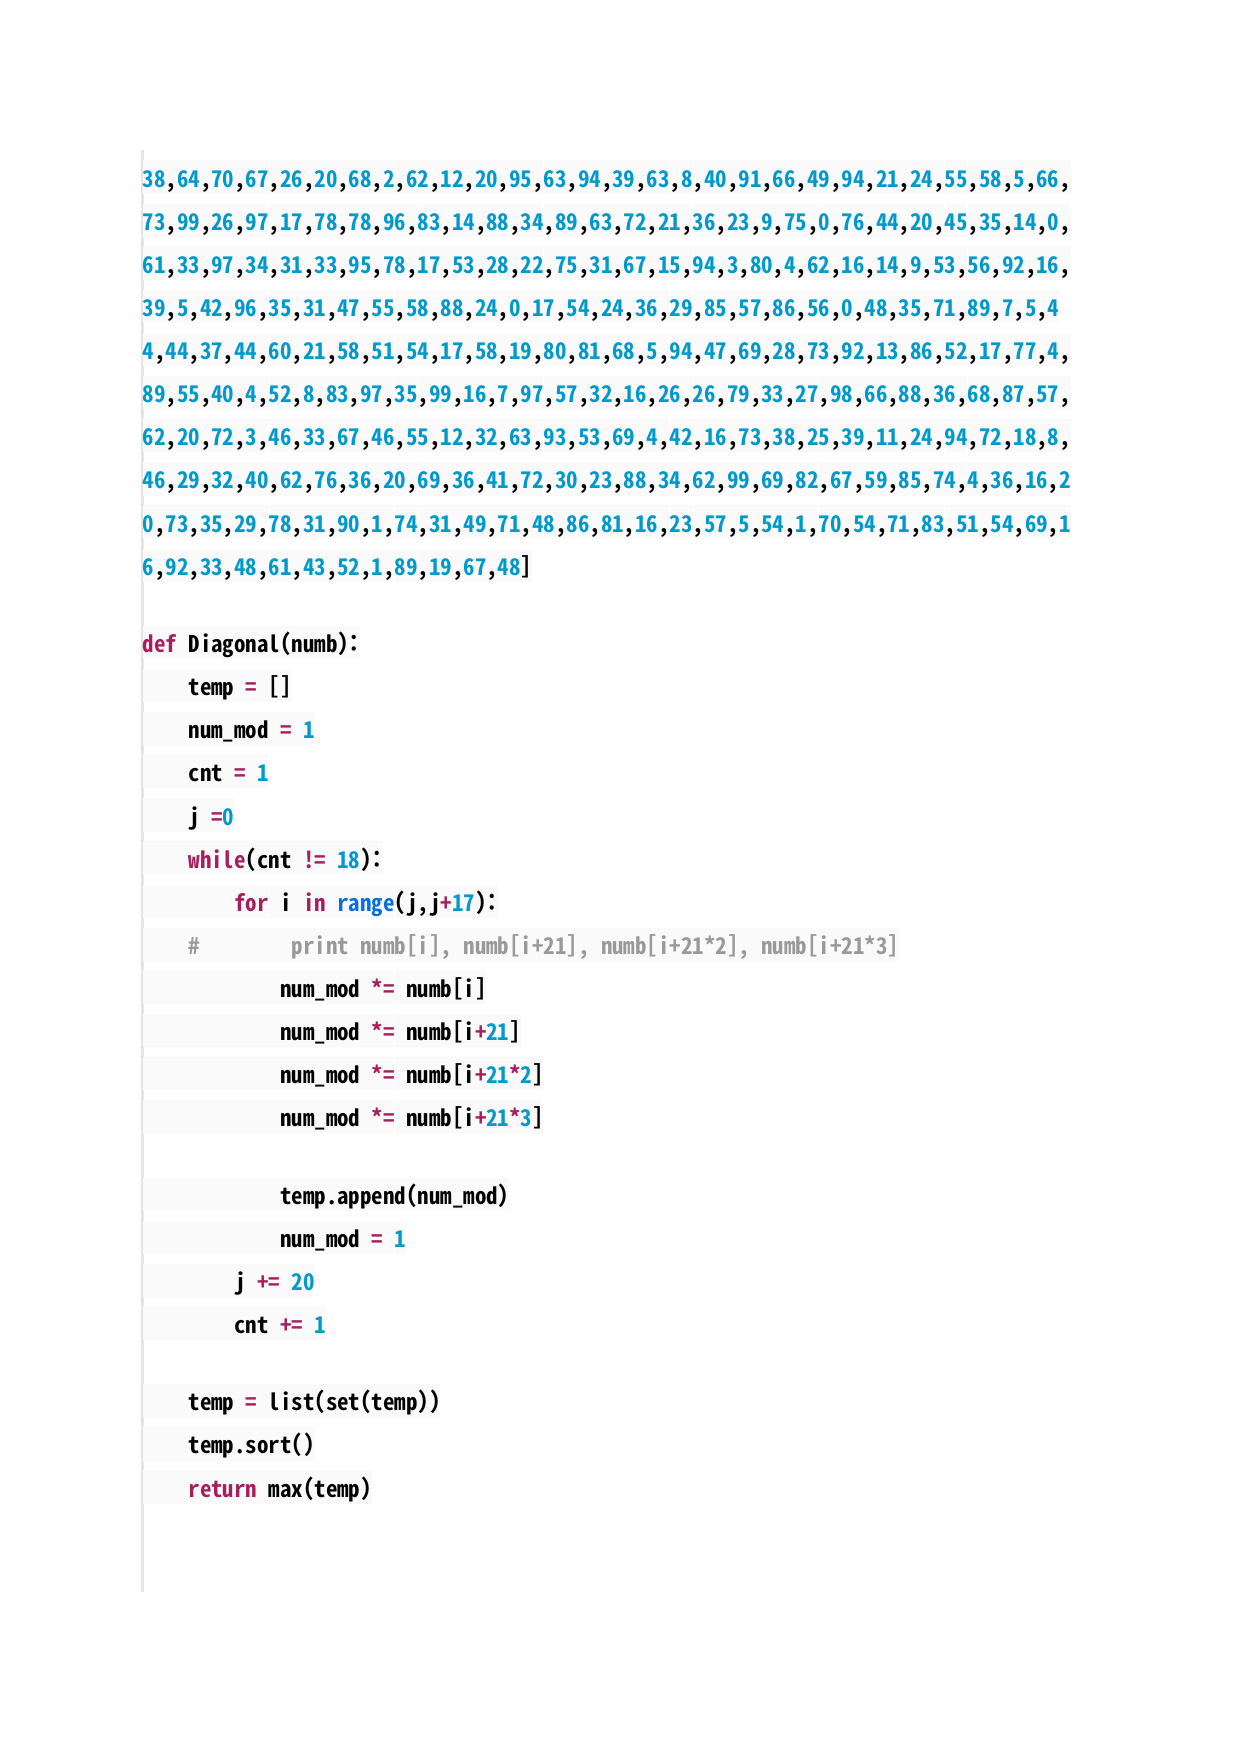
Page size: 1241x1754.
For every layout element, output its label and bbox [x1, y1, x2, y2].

table_header [144, 150, 1077, 1592]
